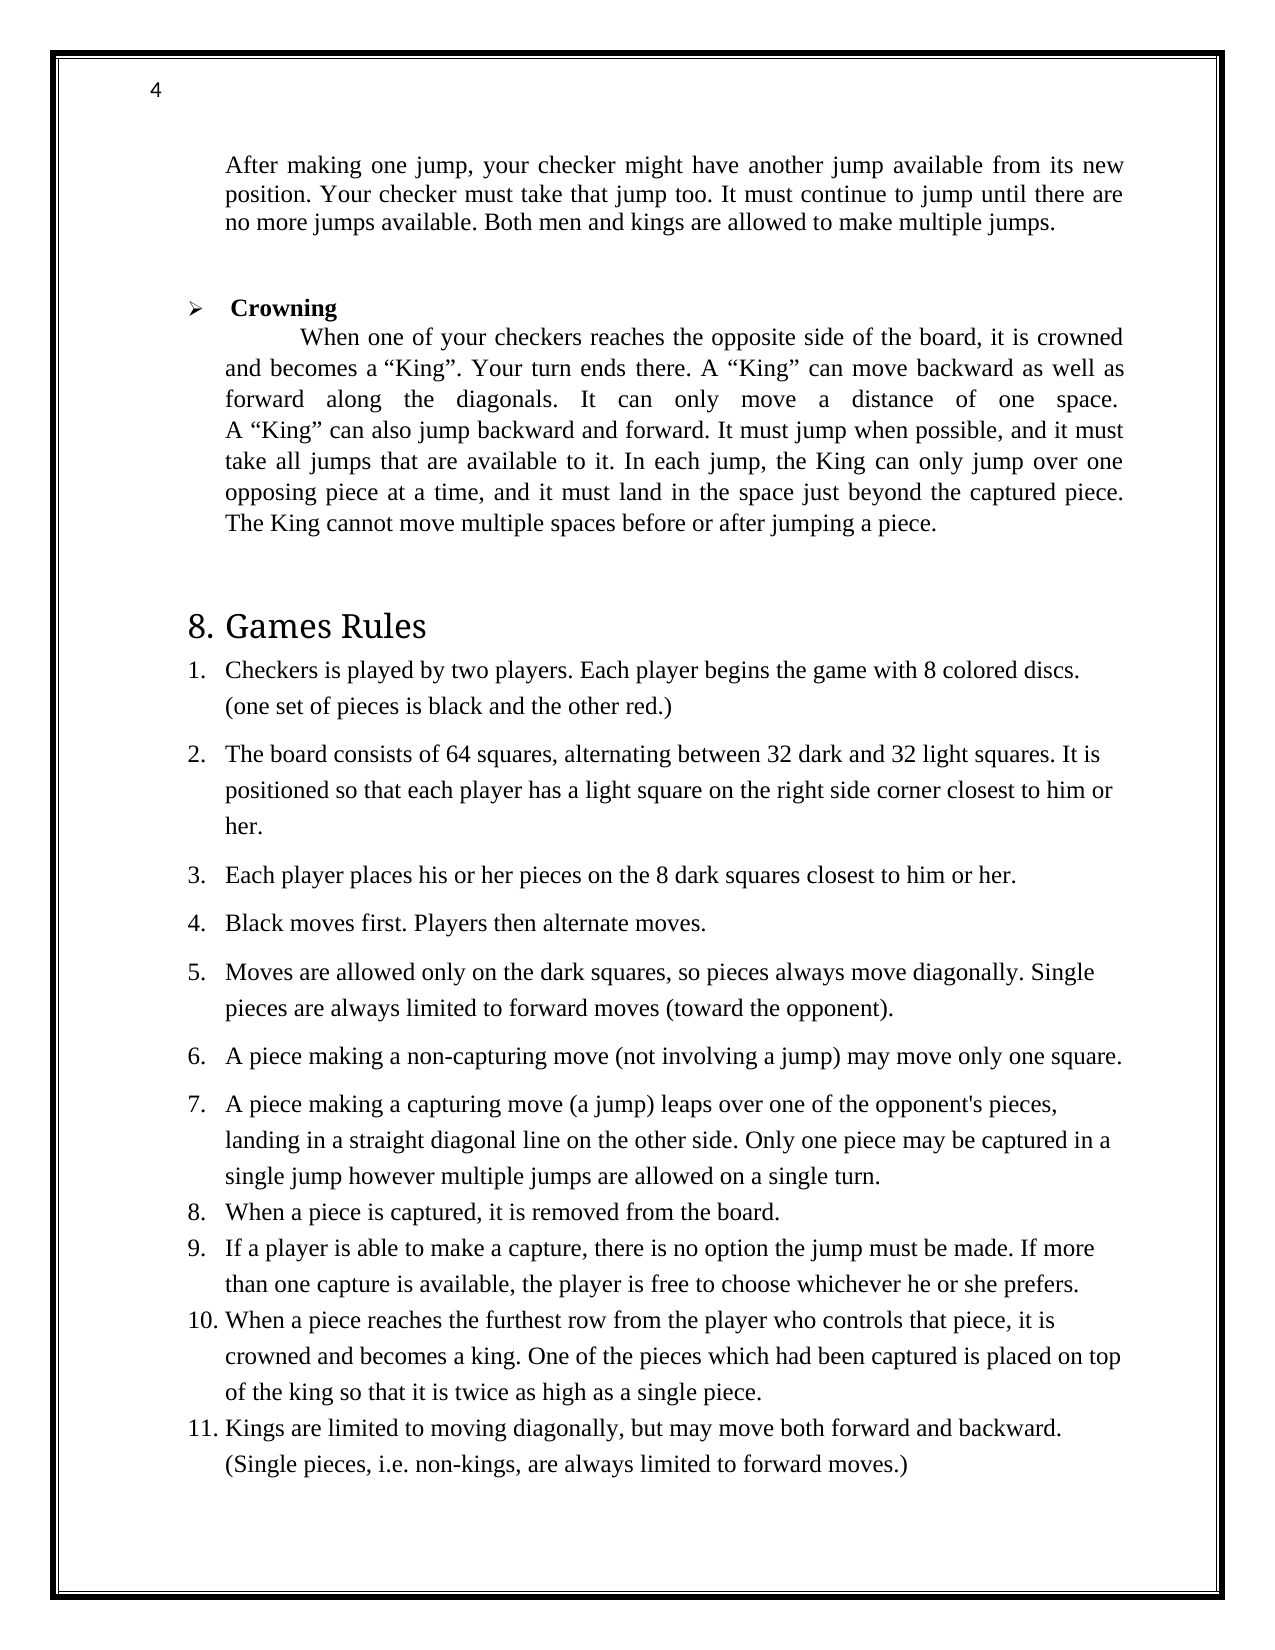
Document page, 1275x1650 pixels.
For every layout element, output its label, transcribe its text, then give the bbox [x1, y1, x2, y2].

list Crowning [187, 293, 1125, 322]
list Kings are limited to moving diagonally, but may move both forward and backward. (Single pieces, i.e. non-kings, are always limited to forward moves.) [187, 1406, 1125, 1478]
list When a piece reaches the furthest row from the player who controls that piece, it is crowned and becomes a king. One of the pieces which had been captured is placed on top of the king so that it is twice as high as a single piece. [187, 1298, 1125, 1406]
list Black moves first. Players then alternate moves. [187, 901, 1125, 937]
list When a piece is captured, it is removed from the board. [187, 1190, 1125, 1226]
list Each player places his or her pieces on the 8 dark squares closest to him or her. [187, 853, 1125, 889]
list Moves are allowed only on the dark squares, so pieces always move diagonally. Single pieces are always limited to forward moves (toward the opponent). [187, 949, 1125, 1021]
text After making one jump, your checker might have another jump available from its new position. Your checker must take that jump too. It must continue to jump until there are no more jumps available. Both men and kings are allowed to make multiple jumps. [225, 150, 1125, 236]
list If a player is able to make a capture, there is no option the jump must be made. If more than one capture is available, the player is free to choose whichever he or she prefers. [187, 1226, 1125, 1298]
list A piece making a capturing move (a jump) leaps over one of the opponent's pieces, landing in a straight diagonal line on the other side. Only one piece may be captured in a single jump however multiple jumps are allowed on a single turn. [187, 1082, 1125, 1190]
list Checkers is played by two players. Each player begins the game with 8 colored discs. (one set of pieces is black and the other red.) [187, 648, 1125, 720]
text When one of your checkers reaches the opposite side of the board, it is crowned and becomes a “King”. Your turn ends there. A “King” can move backward as well as forward along the diagonals. It can only move a distance of one space. A “King” can also jump backward and forward. It must jump when possible, and it must take all jumps that are available to it. In each jump, the King can only jump over one opposing piece at a time, and it must land in the space just beyond the captured piece. The King cannot move multiple spaces before or after jumping a piece. [225, 322, 1125, 537]
list The board consists of 64 squares, alternating between 32 dark and 32 light squares. It is positioned so that each player has a light square on the right side corner closest to him or her. [187, 732, 1125, 840]
list Games Rules [187, 603, 1125, 648]
list A piece making a non-capturing move (not involving a jump) may move only one square. [187, 1034, 1125, 1070]
